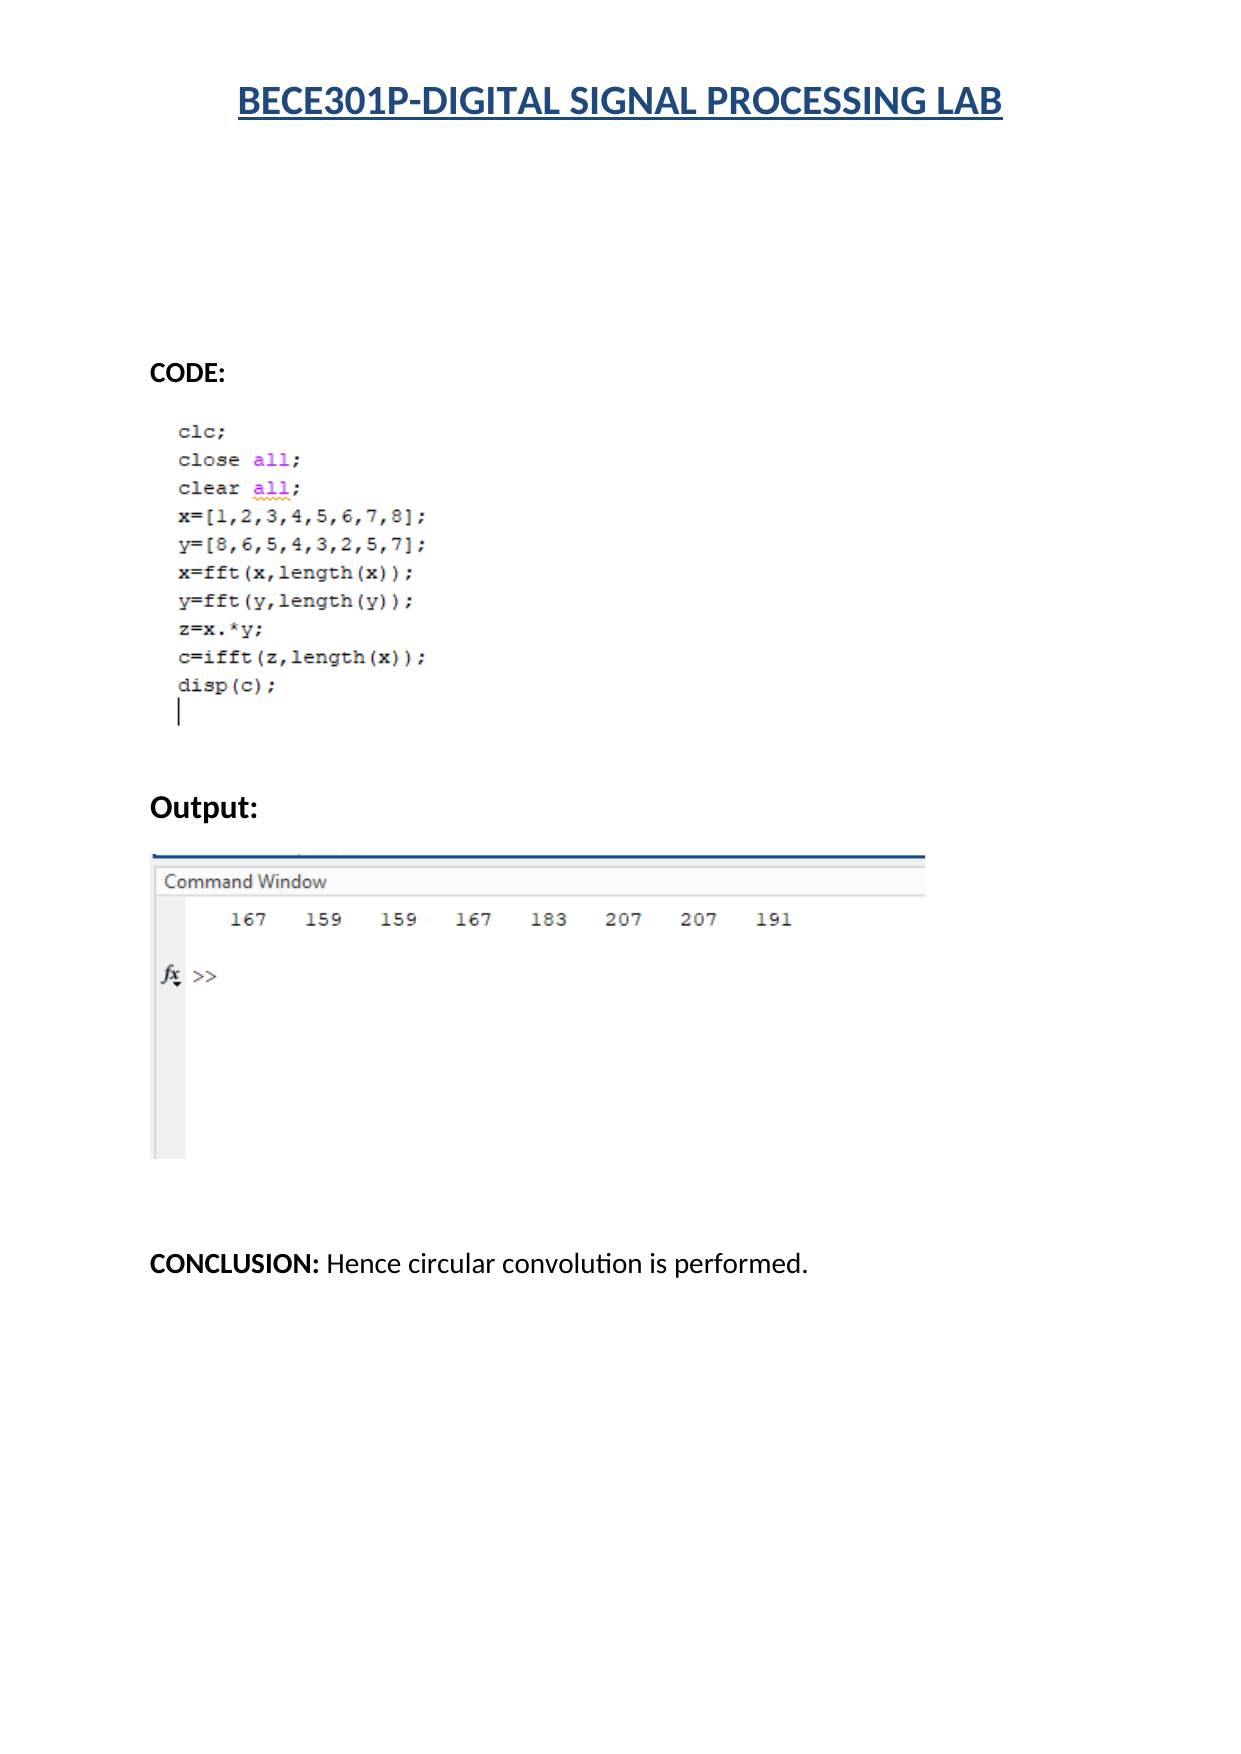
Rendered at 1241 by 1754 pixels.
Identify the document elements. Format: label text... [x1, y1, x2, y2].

picture [150, 854, 926, 1159]
picture [150, 416, 519, 762]
text Output: [150, 787, 1090, 827]
text CODE: [150, 354, 1090, 390]
text CONCLUSION: Hence circular convolution is performed. [150, 1246, 1090, 1281]
